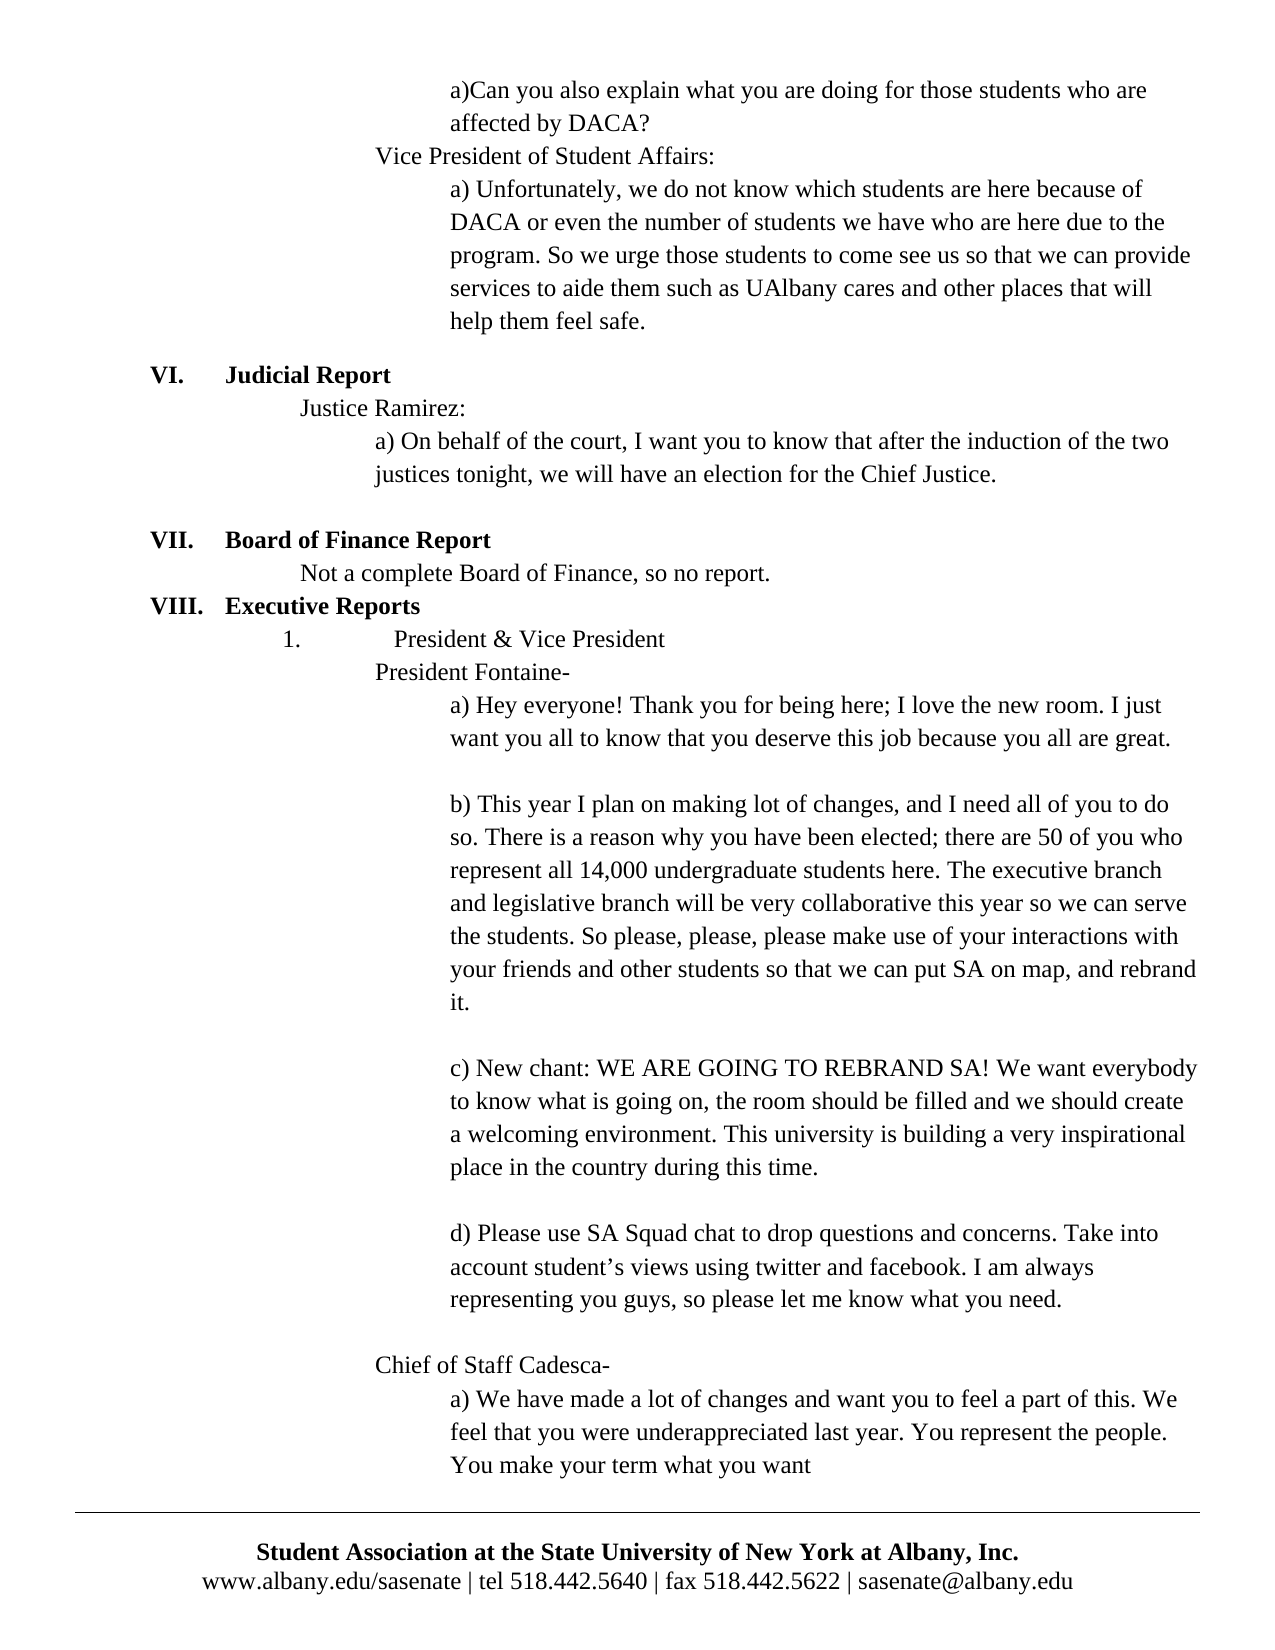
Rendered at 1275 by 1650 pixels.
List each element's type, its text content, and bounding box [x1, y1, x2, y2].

list Not a complete Board of Finance, so no report. [300, 558, 1200, 587]
list Chief of Staff Cadesca- [375, 1351, 1200, 1379]
list a) On behalf of the court, I want you to know that after the induction of the two justices tonight, we will have an election for the Chief Justice. [375, 426, 1200, 488]
list President & Vice President [282, 624, 1200, 653]
text a)Can you also explain what you are doing for those students who are affected by DACA? [450, 75, 1200, 137]
text a) Unfortunately, we do not know which students are here because of DACA or even the number of students we have who are here due to the program. So we urge those students to come see us so that we can provide services to aide them such as UAlbany cares and other places that will help them feel safe. [450, 174, 1200, 335]
list Justice Ramirez: [225, 393, 1200, 422]
list b) This year I plan on making lot of changes, and I need all of you to do so. There is a reason why you have been elected; there are 50 of you who represent all 14,000 undergraduate students here. The executive branch and legislative branch will be very collaborative this year so we can serve the students. So please, please, please make use of your interactions with your friends and other students so that we can put SA on map, and rebrand it. [450, 789, 1200, 1016]
list Judicial Report [150, 360, 1200, 389]
list Executive Reports [150, 591, 1200, 620]
list Board of Finance Report [150, 525, 1200, 554]
list President Fontaine- [375, 657, 1200, 686]
list d) Please use SA Squad chat to drop questions and concerns. Take into account student’s views using twitter and facebook. I am always representing you guys, so please let me know what you need. [450, 1218, 1200, 1313]
list a) Hey everyone! Thank you for being here; I love the new room. I just want you all to know that you deserve this job because you all are great. [450, 690, 1200, 752]
list c) New chant: WE ARE GOING TO REBRAND SA! We want everybody to know what is going on, the room should be filled and we should create a welcoming environment. This university is building a very inspirational place in the country during this time. [450, 1053, 1200, 1181]
text Vice President of Student Affairs: [375, 141, 1200, 170]
list a) We have made a lot of changes and want you to feel a part of this. We feel that you were underappreciated last year. You represent the people. You make your term what you want [450, 1384, 1200, 1478]
